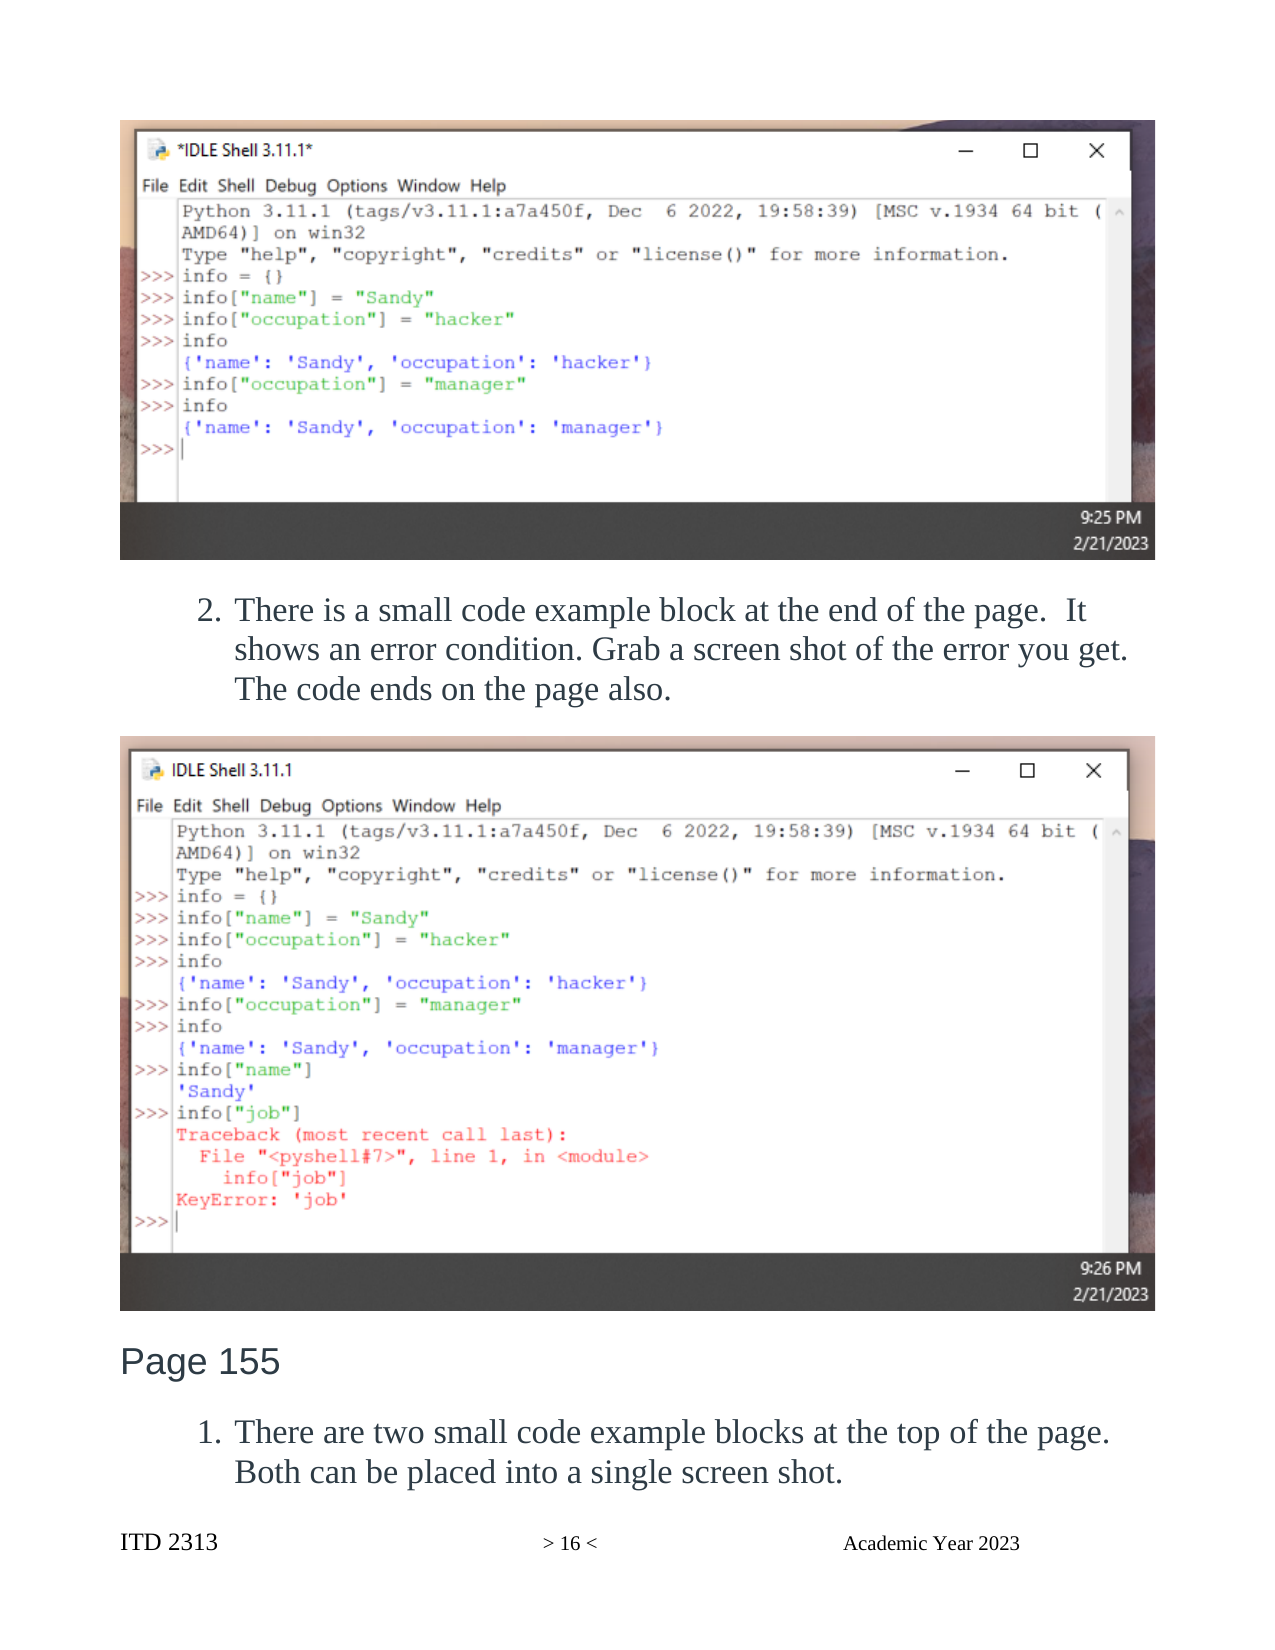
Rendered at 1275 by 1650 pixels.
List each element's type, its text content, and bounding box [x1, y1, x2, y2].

subtitle Page 155 [120, 1339, 1155, 1382]
list There is a small code example block at the end of the page. It shows an error condition. Grab a screen shot of the error you get. The code ends on the page also. [197, 589, 1155, 707]
picture [120, 736, 1155, 1311]
list There are two small code example blocks at the top of the page. Both can be placed into a single screen shot. [197, 1412, 1155, 1491]
picture [120, 120, 1155, 560]
